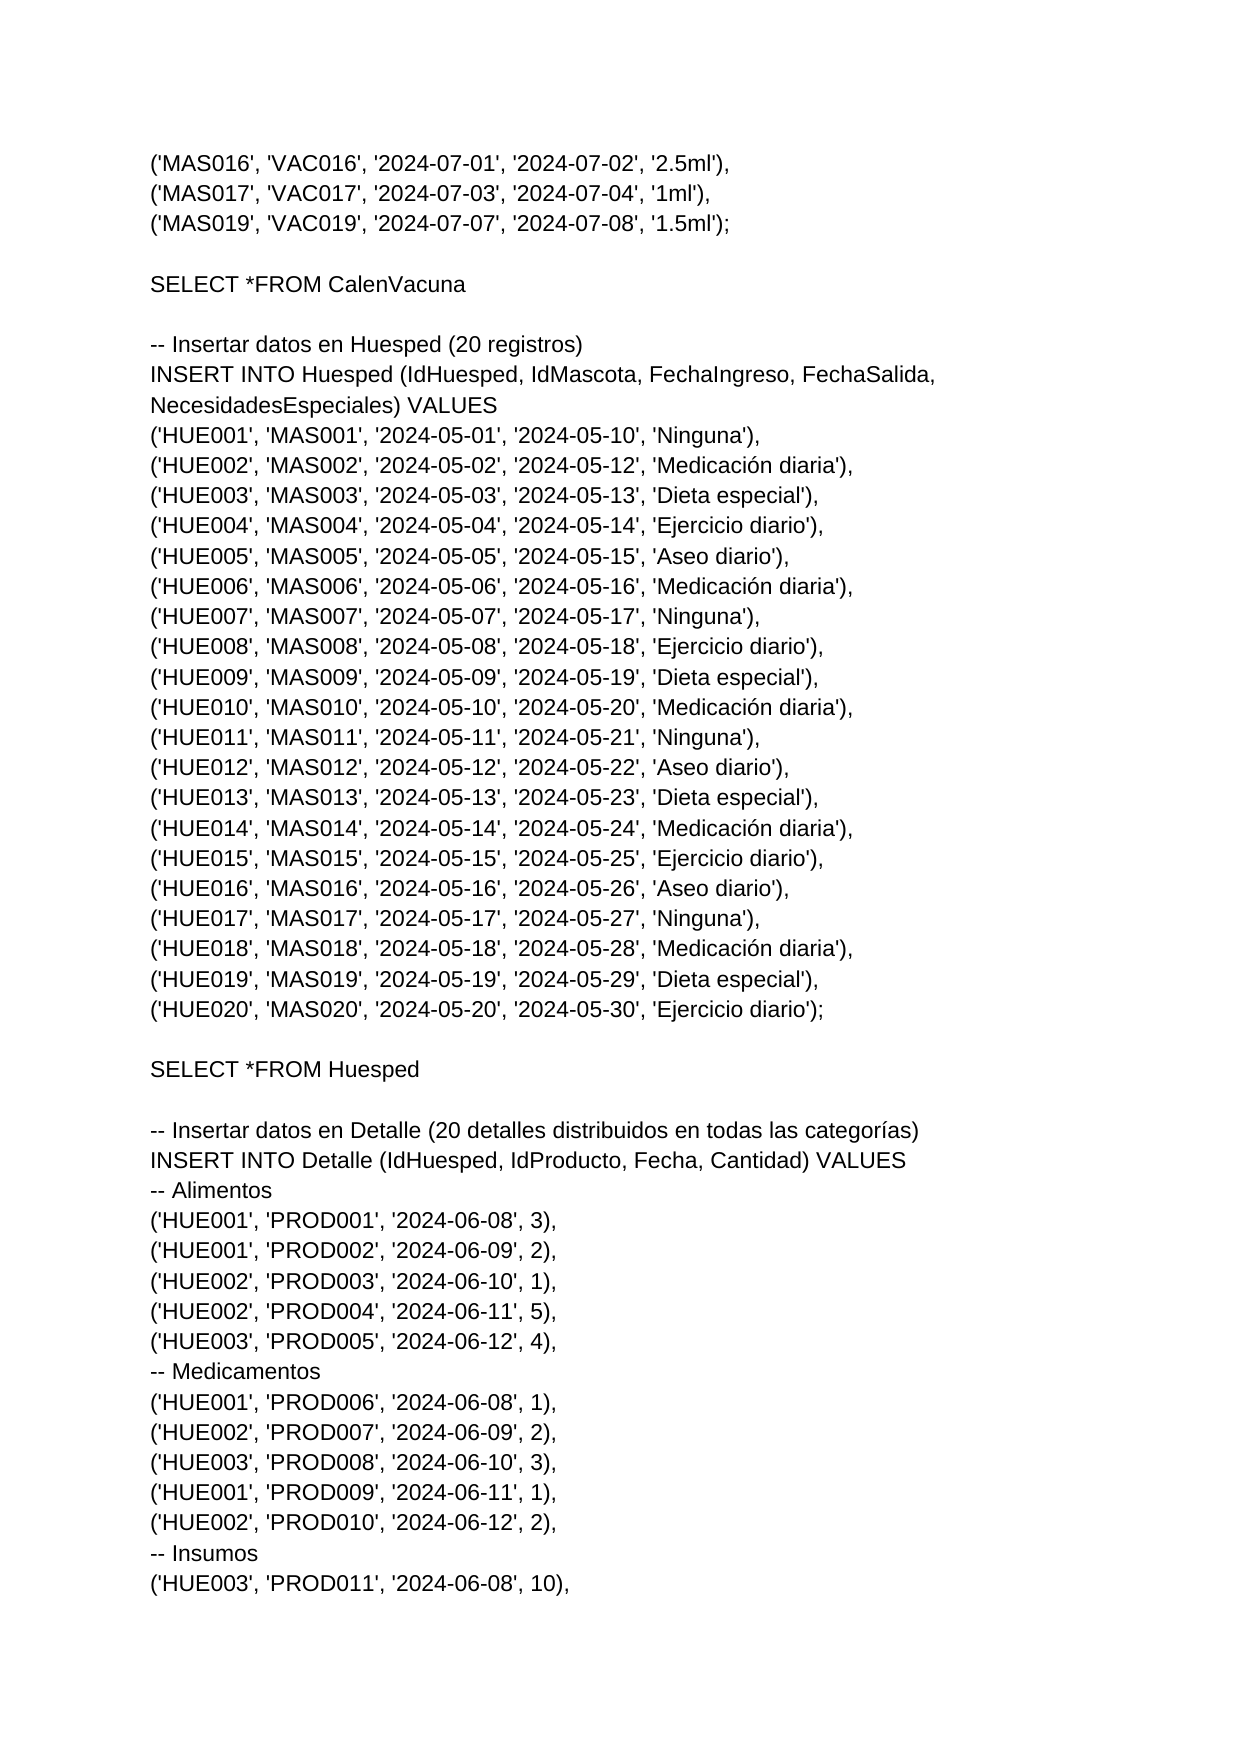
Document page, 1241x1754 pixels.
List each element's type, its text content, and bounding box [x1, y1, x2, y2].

text ('HUE002', 'PROD004', '2024-06-11', 5), [150, 1298, 1090, 1324]
text ('HUE014', 'MAS014', '2024-05-14', '2024-05-24', 'Medicación diaria'), [150, 814, 1090, 841]
text INSERT INTO Detalle (IdHuesped, IdProducto, Fecha, Cantidad) VALUES [150, 1147, 1090, 1173]
text ('HUE012', 'MAS012', '2024-05-12', '2024-05-22', 'Aseo diario'), [150, 754, 1090, 781]
text ('HUE007', 'MAS007', '2024-05-07', '2024-05-17', 'Ninguna'), [150, 603, 1090, 629]
text ('HUE016', 'MAS016', '2024-05-16', '2024-05-26', 'Aseo diario'), [150, 875, 1090, 901]
text ('HUE002', 'PROD010', '2024-06-12', 2), [150, 1509, 1090, 1536]
text ('HUE006', 'MAS006', '2024-05-06', '2024-05-16', 'Medicación diaria'), [150, 573, 1090, 599]
text ('HUE005', 'MAS005', '2024-05-05', '2024-05-15', 'Aseo diario'), [150, 543, 1090, 569]
text ('HUE003', 'MAS003', '2024-05-03', '2024-05-13', 'Dieta especial'), [150, 482, 1090, 509]
text ('HUE008', 'MAS008', '2024-05-08', '2024-05-18', 'Ejercicio diario'), [150, 633, 1090, 660]
text SELECT *FROM CalenVacuna [150, 271, 1090, 297]
text -- Insertar datos en Huesped (20 registros) [150, 331, 1090, 358]
text ('HUE011', 'MAS011', '2024-05-11', '2024-05-21', 'Ninguna'), [150, 724, 1090, 750]
text ('MAS019', 'VAC019', '2024-07-07', '2024-07-08', '1.5ml'); [150, 210, 1090, 237]
text ('HUE001', 'PROD001', '2024-06-08', 3), [150, 1207, 1090, 1234]
text ('HUE017', 'MAS017', '2024-05-17', '2024-05-27', 'Ninguna'), [150, 905, 1090, 932]
text ('HUE010', 'MAS010', '2024-05-10', '2024-05-20', 'Medicación diaria'), [150, 694, 1090, 720]
text ('HUE015', 'MAS015', '2024-05-15', '2024-05-25', 'Ejercicio diario'), [150, 845, 1090, 871]
text ('HUE002', 'PROD007', '2024-06-09', 2), [150, 1419, 1090, 1445]
text ('HUE001', 'PROD009', '2024-06-11', 1), [150, 1479, 1090, 1506]
text ('HUE003', 'PROD011', '2024-06-08', 10), [150, 1570, 1090, 1596]
text ('HUE013', 'MAS013', '2024-05-13', '2024-05-23', 'Dieta especial'), [150, 784, 1090, 811]
text ('HUE004', 'MAS004', '2024-05-04', '2024-05-14', 'Ejercicio diario'), [150, 512, 1090, 539]
text -- Insumos [150, 1539, 1090, 1566]
text ('MAS016', 'VAC016', '2024-07-01', '2024-07-02', '2.5ml'), [150, 150, 1090, 176]
text ('HUE001', 'MAS001', '2024-05-01', '2024-05-10', 'Ninguna'), [150, 422, 1090, 448]
text ('HUE002', 'PROD003', '2024-06-10', 1), [150, 1268, 1090, 1294]
text ('HUE003', 'PROD005', '2024-06-12', 4), [150, 1328, 1090, 1354]
text ('MAS017', 'VAC017', '2024-07-03', '2024-07-04', '1ml'), [150, 180, 1090, 207]
text ('HUE018', 'MAS018', '2024-05-18', '2024-05-28', 'Medicación diaria'), [150, 935, 1090, 962]
text INSERT INTO Huesped (IdHuesped, IdMascota, FechaIngreso, FechaSalida, NecesidadesEspeciales) VALUES [150, 361, 1090, 418]
text ('HUE001', 'PROD006', '2024-06-08', 1), [150, 1388, 1090, 1415]
text ('HUE002', 'MAS002', '2024-05-02', '2024-05-12', 'Medicación diaria'), [150, 452, 1090, 478]
text ('HUE020', 'MAS020', '2024-05-20', '2024-05-30', 'Ejercicio diario'); [150, 996, 1090, 1022]
text -- Alimentos [150, 1177, 1090, 1203]
text ('HUE001', 'PROD002', '2024-06-09', 2), [150, 1237, 1090, 1264]
text ('HUE019', 'MAS019', '2024-05-19', '2024-05-29', 'Dieta especial'), [150, 966, 1090, 992]
text -- Insertar datos en Detalle (20 detalles distribuidos en todas las categorías) [150, 1117, 1090, 1143]
text SELECT *FROM Huesped [150, 1056, 1090, 1083]
text ('HUE003', 'PROD008', '2024-06-10', 3), [150, 1449, 1090, 1475]
text ('HUE009', 'MAS009', '2024-05-09', '2024-05-19', 'Dieta especial'), [150, 663, 1090, 690]
text -- Medicamentos [150, 1358, 1090, 1385]
